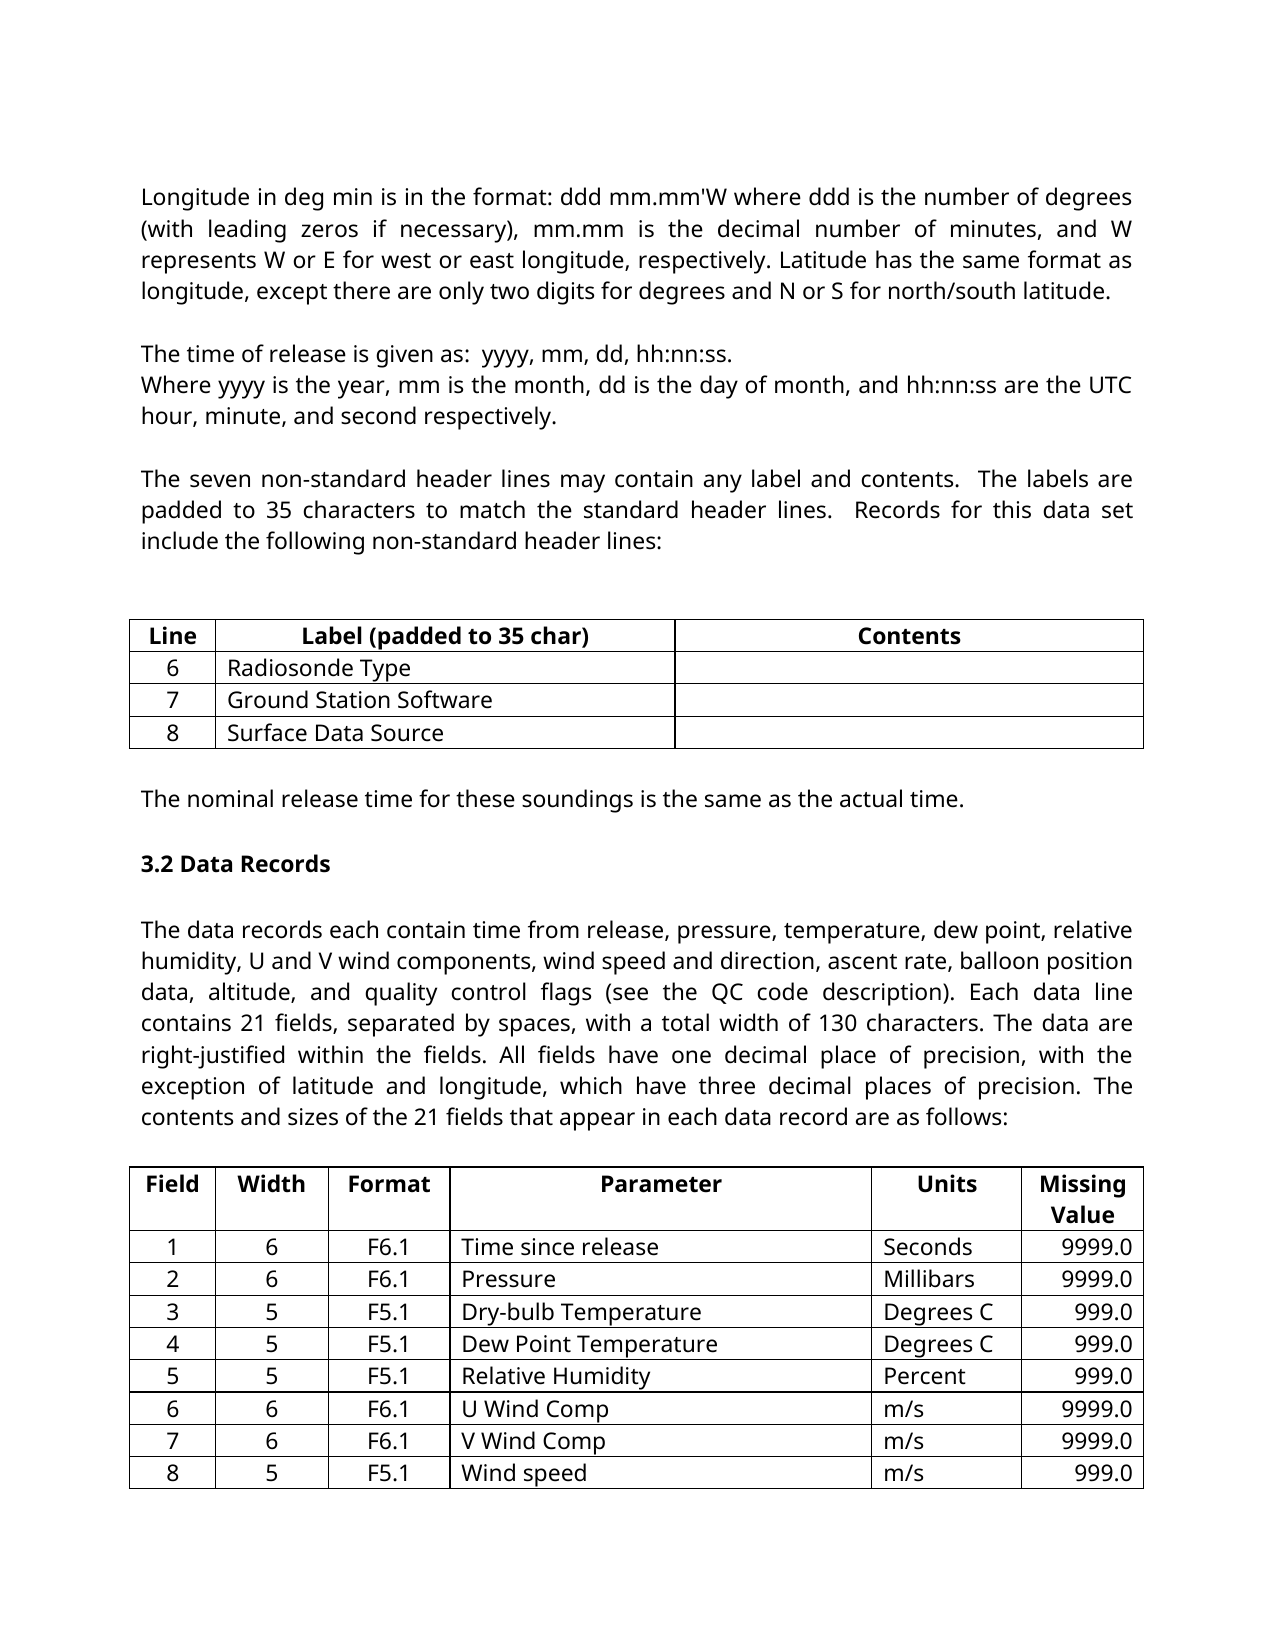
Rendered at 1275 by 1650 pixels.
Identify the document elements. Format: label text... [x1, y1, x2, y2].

text Where yyyy is the year, mm is the month, dd is the day of month, and hh:nn:ss are the UTC hour, minute, and second respectively. [141, 369, 1134, 431]
table_cell V Wind Comp [451, 1425, 871, 1456]
table_cell Pressure [451, 1263, 871, 1294]
table_cell F5.1 [329, 1360, 449, 1391]
table_cell Millibars [872, 1263, 1021, 1294]
table_cell Dry-bulb Temperature [451, 1296, 871, 1327]
table_cell 9999.0 [1022, 1425, 1143, 1456]
table_cell U Wind Comp [451, 1393, 871, 1424]
table_header Missing Value [1022, 1168, 1143, 1230]
table_cell 7 [130, 684, 215, 716]
table_cell 9999.0 [1022, 1393, 1143, 1424]
table_cell Seconds [872, 1231, 1021, 1262]
table_cell Ground Station Software [216, 684, 674, 716]
table_cell 7 [130, 1425, 215, 1456]
table_cell 5 [216, 1457, 328, 1488]
text The data records each contain time from release, pressure, temperature, dew point, relative humidity, U and V wind components, wind speed and direction, ascent rate, balloon position data, altitude, and quality control flags (see the QC code description). Each data line contains 21 fields, separated by spaces, with a total width of 130 characters. The data are right-justified within the fields. All fields have one decimal place of precision, with the exception of latitude and longitude, which have three decimal places of precision. The contents and sizes of the 21 fields that appear in each data record are as follows: [141, 914, 1134, 1132]
table_header Contents [676, 620, 1143, 651]
table_cell 6 [130, 652, 215, 683]
table_cell 999.0 [1022, 1296, 1143, 1327]
text The seven non-standard header lines may contain any label and contents. The labels are padded to 35 characters to match the standard header lines. Records for this data set include the following non-standard header lines: [141, 462, 1134, 556]
table_cell [676, 717, 1143, 748]
table_cell 6 [216, 1425, 328, 1456]
table_cell Radiosonde Type [216, 652, 674, 683]
table_cell 8 [130, 1457, 215, 1488]
table_cell Degrees C [872, 1328, 1021, 1359]
table_header Units [872, 1168, 1021, 1230]
table_cell F5.1 [329, 1296, 449, 1327]
text The time of release is given as: yyyy, mm, dd, hh:nn:ss. [141, 337, 1134, 369]
table_cell 5 [216, 1296, 328, 1327]
table_cell Degrees C [872, 1296, 1021, 1327]
text Longitude in deg min is in the format: ddd mm.mm'W where ddd is the number of degrees (with leading zeros if necessary), mm.mm is the decimal number of minutes, and W represents W or E for west or east longitude, respectively. Latitude has the same format as longitude, except there are only two digits for degrees and N or S for north/south latitude. [141, 181, 1134, 306]
table_cell 2 [130, 1263, 215, 1294]
table_cell Dew Point Temperature [451, 1328, 871, 1359]
table_header Field [130, 1168, 215, 1230]
table_cell F6.1 [329, 1263, 449, 1294]
table_cell F6.1 [329, 1393, 449, 1424]
table_cell [676, 652, 1143, 683]
table_header Line [130, 620, 215, 651]
table_cell 6 [216, 1263, 328, 1294]
table_cell m/s [872, 1425, 1021, 1456]
table_cell F6.1 [329, 1425, 449, 1456]
table_cell 4 [130, 1328, 215, 1359]
table_cell 5 [216, 1328, 328, 1359]
table_header Width [216, 1168, 328, 1230]
table_cell m/s [872, 1393, 1021, 1424]
table_cell m/s [872, 1457, 1021, 1488]
table_cell Relative Humidity [451, 1360, 871, 1391]
table_cell F5.1 [329, 1328, 449, 1359]
table_cell 1 [130, 1231, 215, 1262]
table_cell 6 [216, 1393, 328, 1424]
table_cell 999.0 [1022, 1328, 1143, 1359]
table_header Parameter [451, 1168, 871, 1230]
text The nominal release time for these soundings is the same as the actual time. [141, 783, 1134, 814]
table_cell 5 [130, 1360, 215, 1391]
table_cell 9999.0 [1022, 1263, 1143, 1294]
table_cell [676, 684, 1143, 716]
table_cell Surface Data Source [216, 717, 674, 748]
table_cell 999.0 [1022, 1457, 1143, 1488]
table_header Label (padded to 35 char) [216, 620, 674, 651]
table_cell F6.1 [329, 1231, 449, 1262]
table_cell 6 [130, 1393, 215, 1424]
table_cell 6 [216, 1231, 328, 1262]
text 3.2 Data Records [141, 848, 1134, 879]
table_cell Time since release [451, 1231, 871, 1262]
table_cell Wind speed [451, 1457, 871, 1488]
table_header Format [329, 1168, 449, 1230]
table_cell 3 [130, 1296, 215, 1327]
table_cell 999.0 [1022, 1360, 1143, 1391]
table_cell 8 [130, 717, 215, 748]
table_cell Percent [872, 1360, 1021, 1391]
table_cell F5.1 [329, 1457, 449, 1488]
table_cell 5 [216, 1360, 328, 1391]
table_cell 9999.0 [1022, 1231, 1143, 1262]
